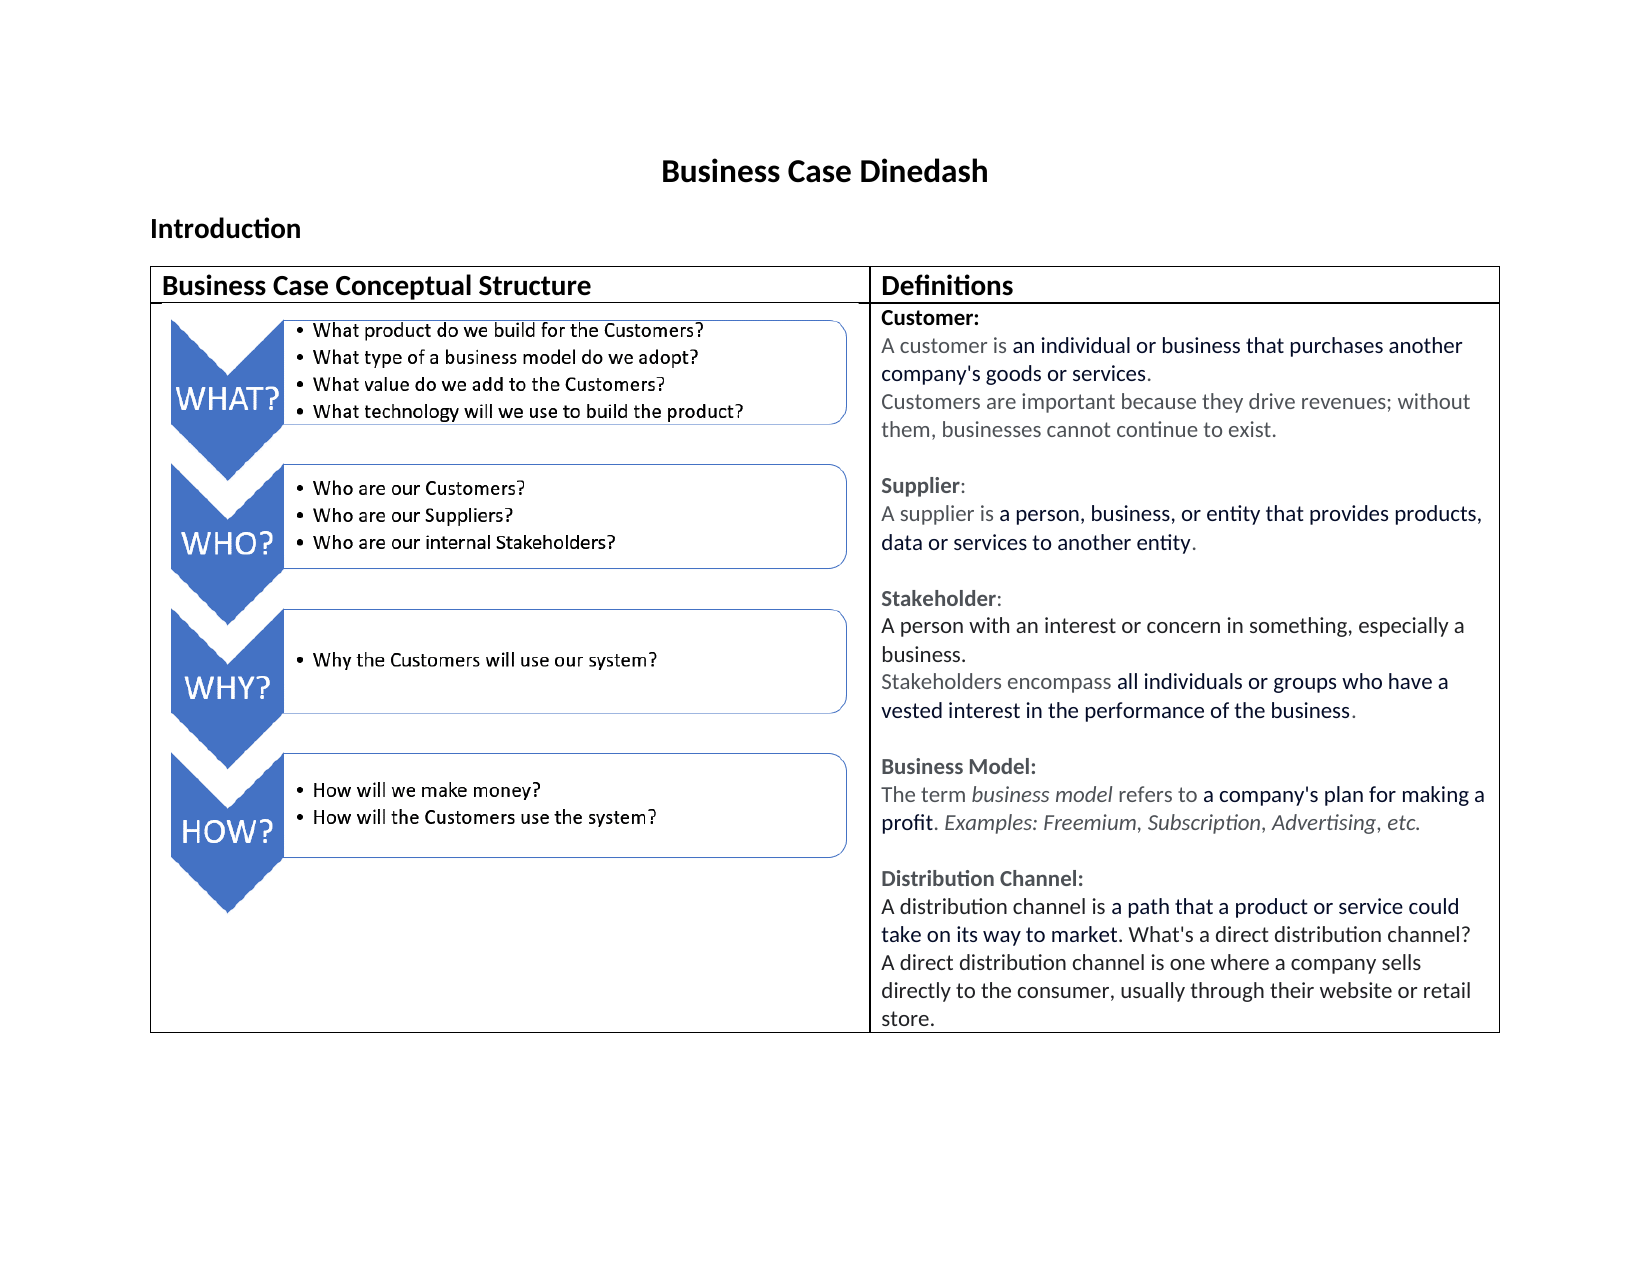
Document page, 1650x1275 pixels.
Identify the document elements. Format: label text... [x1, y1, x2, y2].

table_header Definitions [871, 267, 1499, 302]
picture [161, 303, 859, 919]
text Business Case Dinedash [150, 150, 1500, 191]
text Introduction [150, 211, 1500, 246]
table_cell Customer: A customer is an individual or business that purchases another company's goods or services. Customers are important because they drive revenues; without them, businesses cannot continue to exist. Supplier: A supplier is a person, business, or entity that provides products, data or services to another entity. Stakeholder: A person with an interest or concern in something, especially a business. Stakeholders encompass all individuals or groups who have a vested interest in the performance of the business. Business Model: The term business model refers to a company's plan for making a profit. Examples: Freemium, Subscription, Advertising, etc. Distribution Channel: A distribution channel is a path that a product or service could take on its way to market. What's a direct distribution channel? A direct distribution channel is one where a company sells directly to the consumer, usually through their website or retail store. [871, 304, 1499, 1032]
table_cell [151, 304, 869, 1032]
table_header Business Case Conceptual Structure [151, 267, 869, 302]
